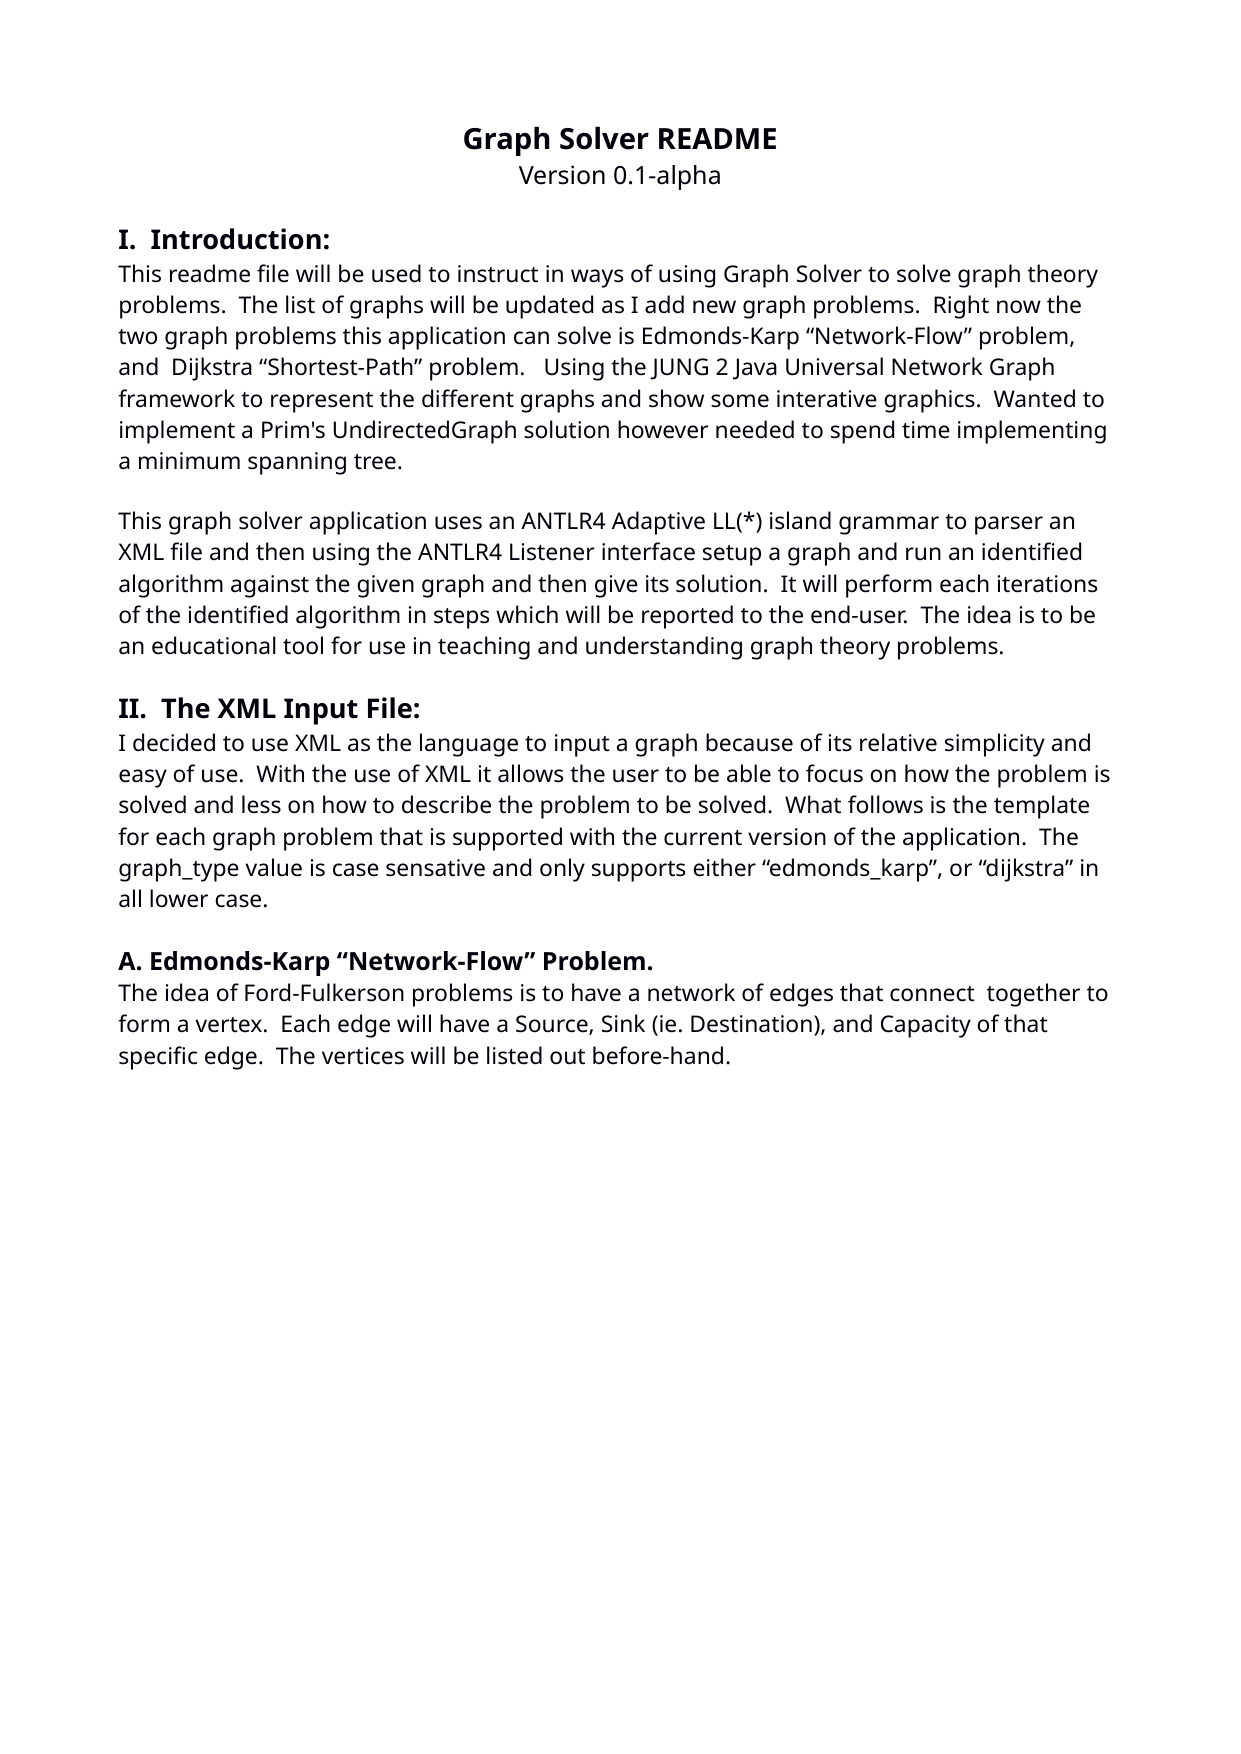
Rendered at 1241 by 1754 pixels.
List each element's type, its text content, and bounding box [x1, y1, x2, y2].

text II. The XML Input File: [118, 690, 1122, 727]
text Graph Solver README [118, 118, 1122, 158]
text This readme file will be used to instruct in ways of using Graph Solver to solve graph theory problems. The list of graphs will be updated as I add new graph problems. Right now the two graph problems this application can solve is Edmonds-Karp “Network-Flow” problem, and Dijkstra “Shortest-Path” problem. Using the JUNG 2 Java Universal Network Graph framework to represent the different graphs and show some interative graphics. Wanted to implement a Prim's UndirectedGraph solution however needed to spend time implementing a minimum spanning tree. [118, 257, 1122, 476]
text I. Introduction: [118, 221, 1122, 257]
text A. Edmonds-Karp “Network-Flow” Problem. [118, 943, 1122, 977]
text Version 0.1-alpha [118, 158, 1122, 192]
text I decided to use XML as the language to input a graph because of its relative simplicity and easy of use. With the use of XML it allows the user to be able to focus on how the problem is solved and less on how to describe the problem to be solved. What follows is the template for each graph problem that is supported with the current version of the application. The graph_type value is case sensative and only supports either “edmonds_karp”, or “dijkstra” in all lower case. [118, 727, 1122, 914]
text The idea of Ford-Fulkerson problems is to have a network of edges that connect together to form a vertex. Each edge will have a Source, Sink (ie. Destination), and Capacity of that specific edge. The vertices will be listed out before-hand. [118, 977, 1122, 1071]
text This graph solver application uses an ANTLR4 Adaptive LL(*) island grammar to parser an XML file and then using the ANTLR4 Listener interface setup a graph and run an identified algorithm against the given graph and then give its solution. It will perform each iterations of the identified algorithm in steps which will be reported to the end-user. The idea is to be an educational tool for use in teaching and understanding graph theory problems. [118, 505, 1122, 661]
